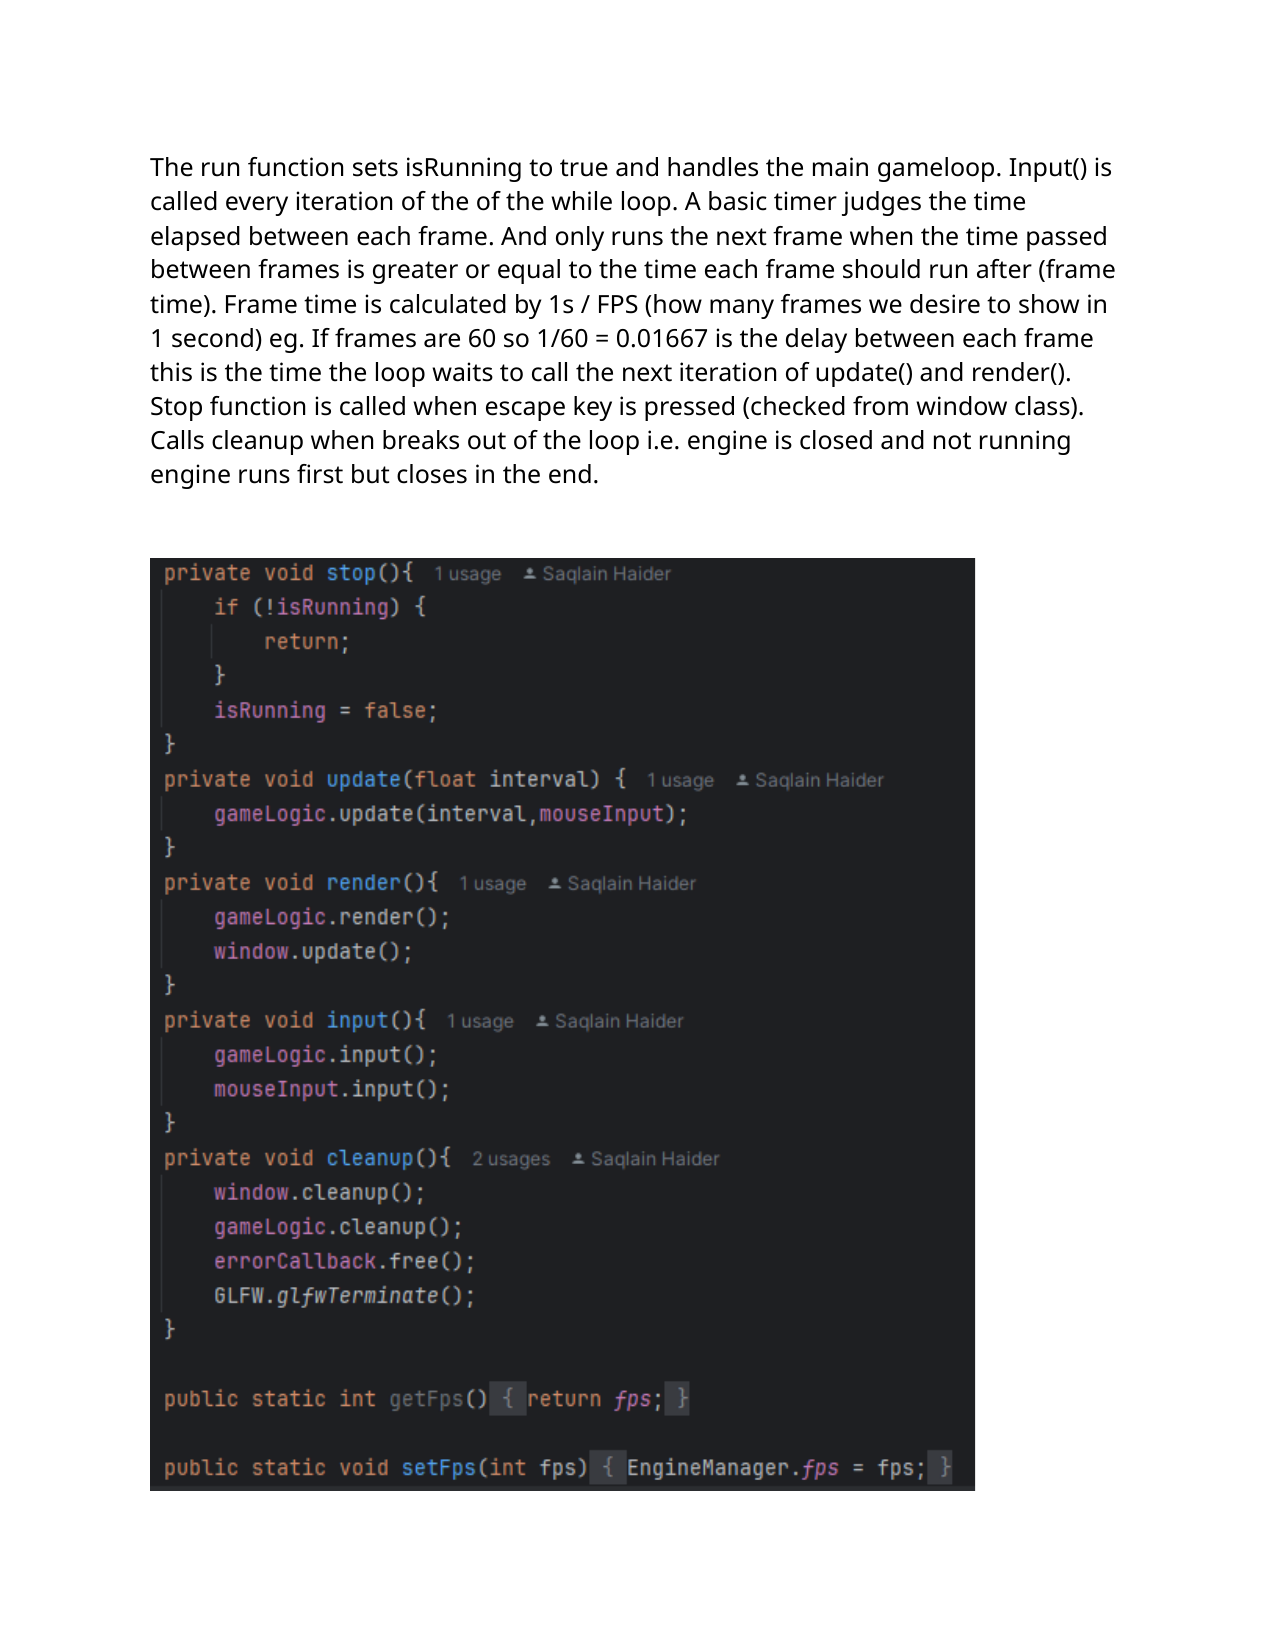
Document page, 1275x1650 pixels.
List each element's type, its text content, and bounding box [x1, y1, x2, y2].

text The run function sets isRunning to true and handles the main gameloop. Input() is called every iteration of the of the while loop. A basic timer judges the time elapsed between each frame. And only runs the next frame when the time passed between frames is greater or equal to the time each frame should run after (frame time). Frame time is calculated by 1s / FPS (how many frames we desire to show in 1 second) eg. If frames are 60 so 1/60 = 0.01667 is the delay between each frame this is the time the loop waits to call the next iteration of update() and render(). Stop function is called when escape key is pressed (checked from window class). Calls cleanup when breaks out of the loop i.e. engine is closed and not running engine runs first but closes in the end. [150, 150, 1125, 491]
picture [150, 558, 976, 1491]
